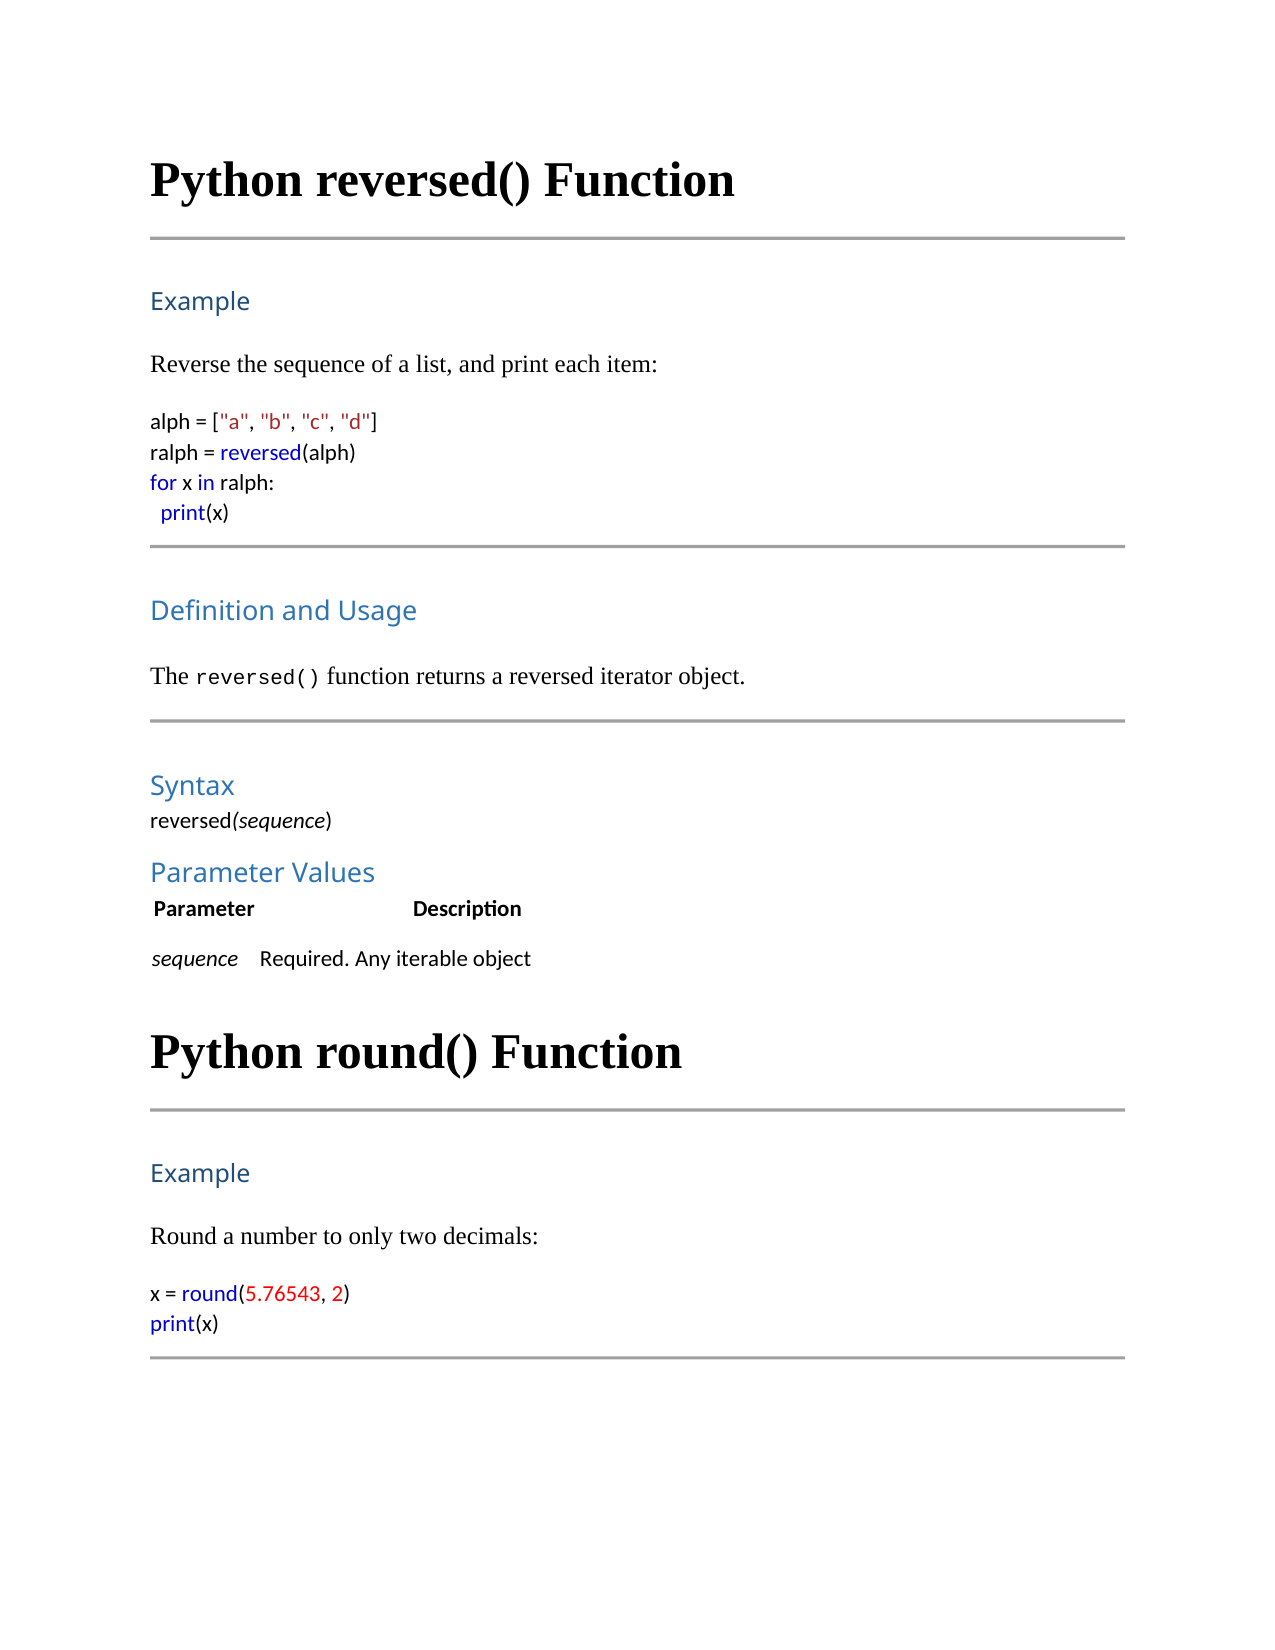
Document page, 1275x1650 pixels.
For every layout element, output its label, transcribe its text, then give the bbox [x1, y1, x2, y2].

text Round a number to only two decimals: [150, 1221, 1125, 1250]
text x = round(5.76543, 2) print(x) [150, 1279, 1125, 1337]
table_header Parameter [150, 893, 258, 943]
table_cell Required. Any iterable object [258, 943, 676, 993]
table_header Description [258, 893, 676, 943]
subtitle Python round() Function [150, 1022, 1125, 1079]
text The reversed() function returns a reversed iterator object. [150, 661, 1125, 690]
text Reverse the sequence of a list, and print each item: [150, 349, 1125, 378]
text alph = ["a", "b", "c", "d"] ralph = reversed(alph) for x in ralph: print(x) [150, 407, 1125, 526]
subtitle Definition and Usage [150, 592, 1125, 629]
subtitle Parameter Values [150, 853, 1125, 890]
subtitle Example [150, 1155, 1125, 1189]
text reversed(sequence) [150, 806, 1125, 834]
subtitle Example [150, 283, 1125, 318]
table_cell sequence [150, 943, 258, 993]
subtitle Syntax [150, 766, 1125, 803]
subtitle Python reversed() Function [150, 150, 1125, 207]
